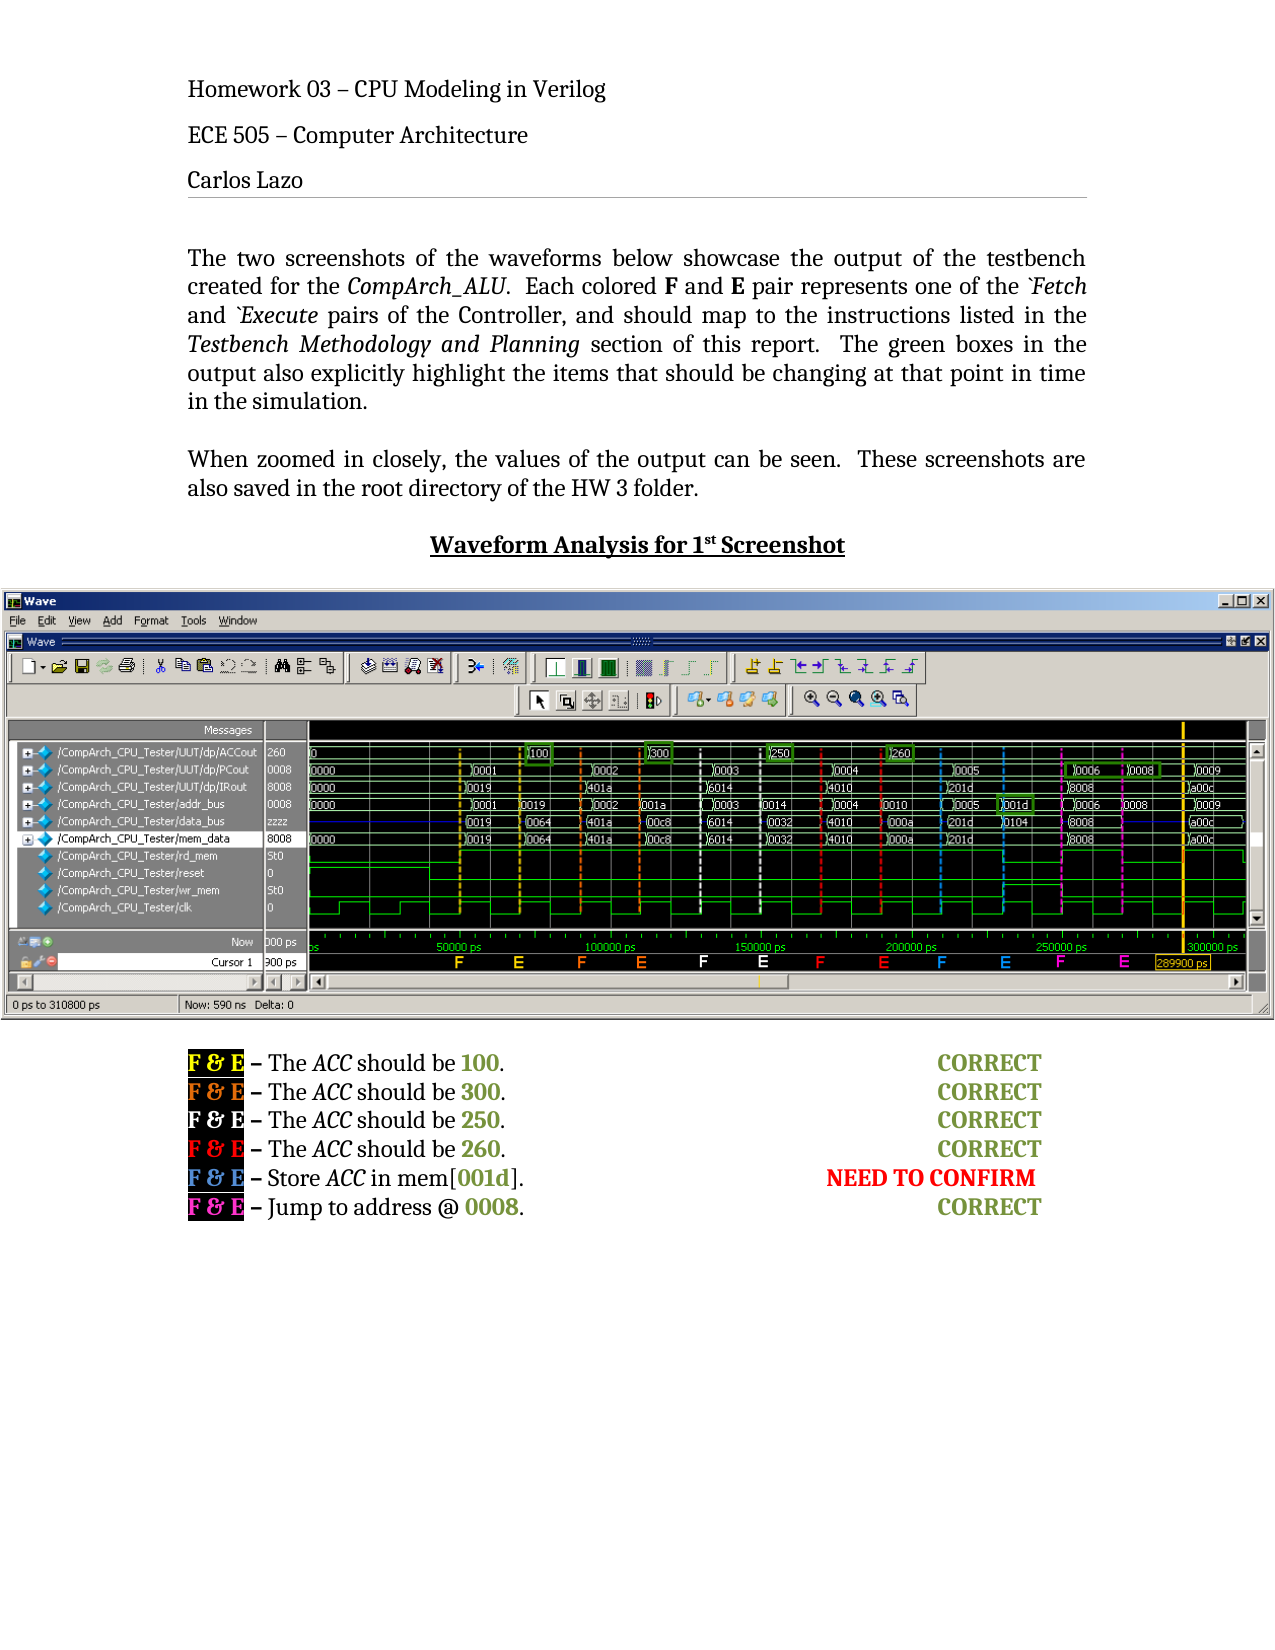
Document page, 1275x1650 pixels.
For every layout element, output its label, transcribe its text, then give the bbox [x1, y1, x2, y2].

text F & E – Jump to address @ 0008. CORRECT [187, 1192, 1087, 1221]
text F & E – The ACC should be 100. CORRECT [244, 1049, 1087, 1077]
picture [0, 588, 1275, 1020]
text Waveform Analysis for 1st Screenshot [187, 531, 1087, 560]
text F & E – Store ACC in mem[001d]. NEED TO CONFIRM [244, 1164, 1087, 1192]
text The two screenshots of the waveforms below showcase the output of the testbench created for the CompArch_ALU. Each colored F and E pair represents one of the `Fetch and `Execute pairs of the Controller, and should map to the instructions listed in the Testbench Methodology and Planning section of this report. The green boxes in the output also explicitly highlight the items that should be changing at that point in time in the simulation. [187, 243, 1087, 416]
text F & E – The ACC should be 300. CORRECT [187, 1077, 1087, 1106]
text F & E – The ACC should be 260. CORRECT [244, 1135, 1087, 1164]
text When zoomed in closely, the values of the output can be seen. These screenshots are also saved in the root directory of the HW 3 folder. [187, 445, 1087, 502]
text F & E – The ACC should be 250. CORRECT [244, 1106, 1087, 1135]
